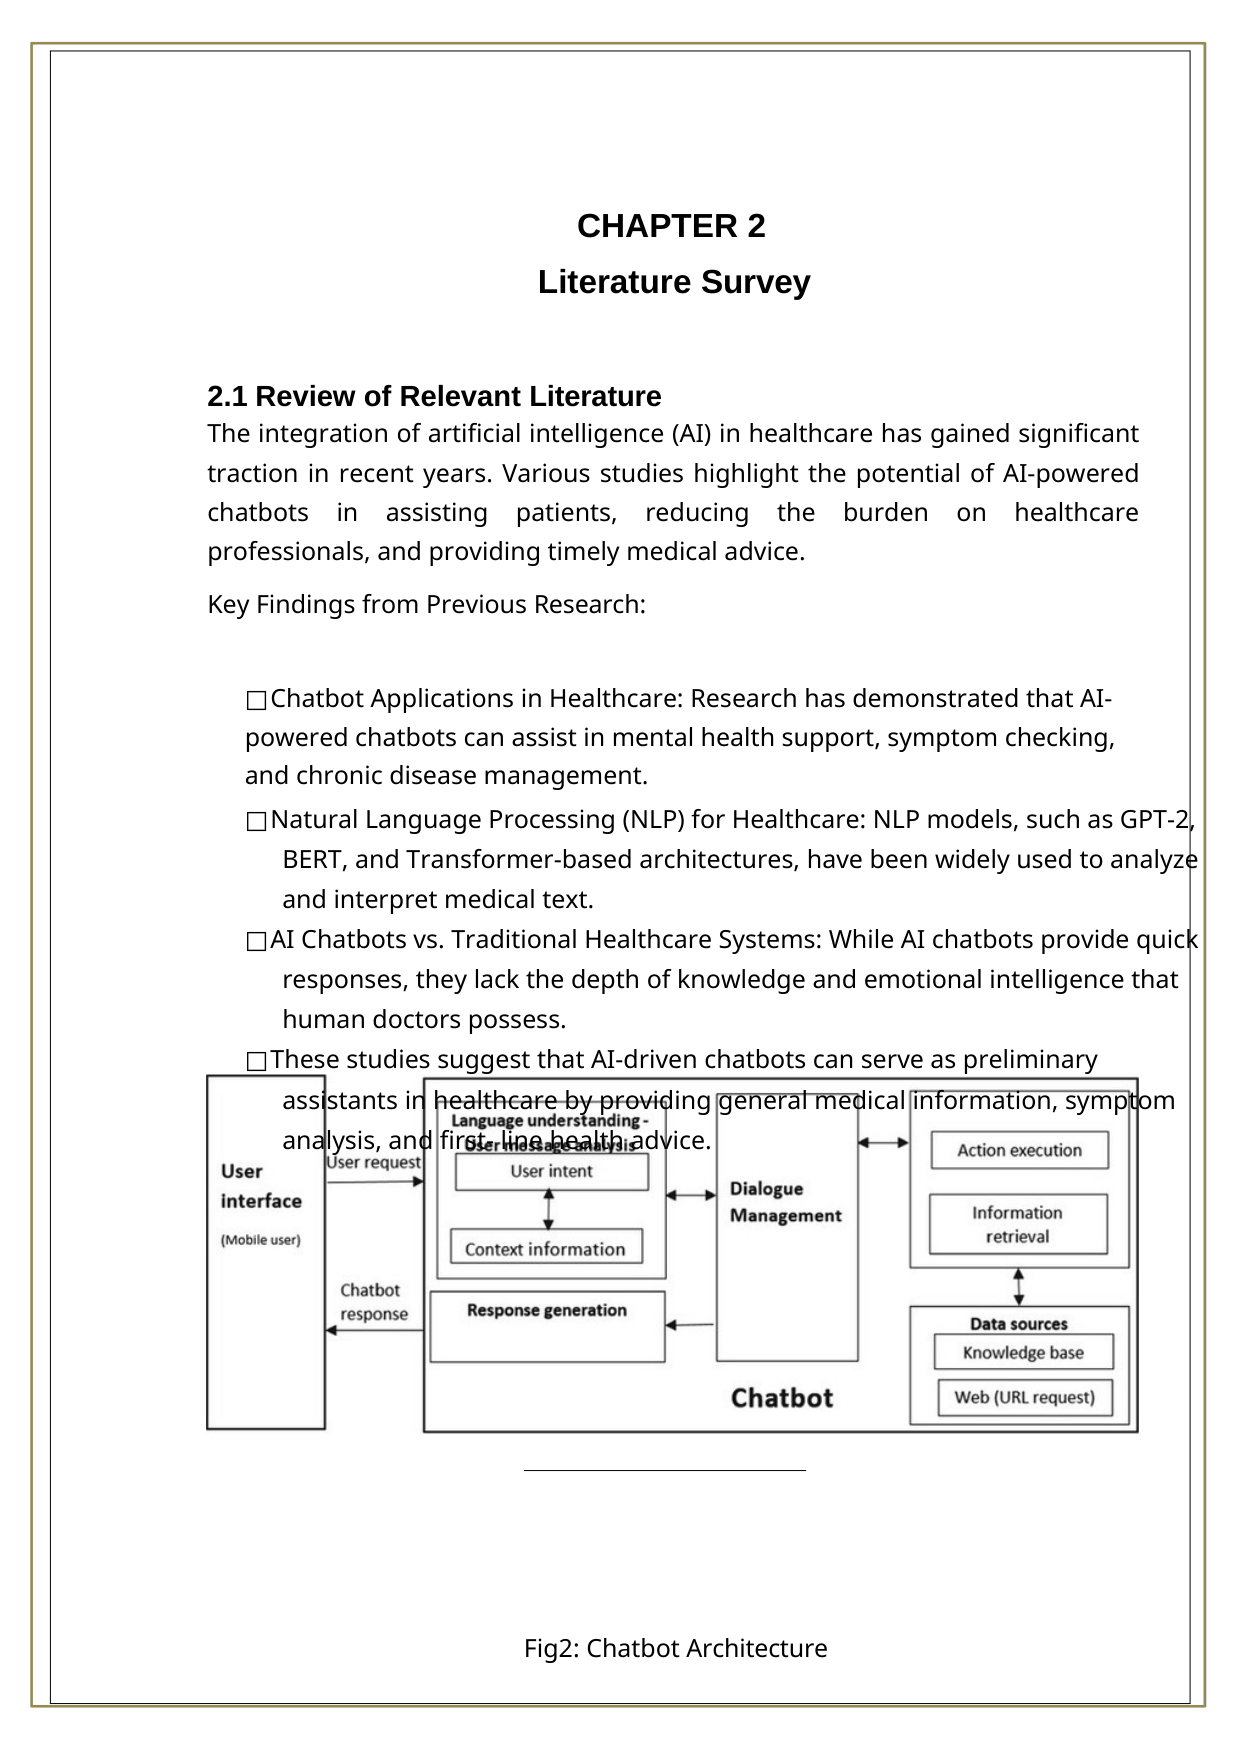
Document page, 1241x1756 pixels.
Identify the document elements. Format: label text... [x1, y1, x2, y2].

list Chatbot Applications in Healthcare: Research has demonstrated that AI-powered chatbots can assist in mental health support, symptom checking, and chronic disease management. [244, 681, 1165, 792]
subtitle CHAPTER 2 [177, 206, 1166, 244]
text Key Findings from Previous Research: [207, 587, 1240, 621]
subtitle Literature Survey [352, 262, 996, 301]
list AI Chatbots vs. Traditional Healthcare Systems: While AI chatbots provide quick responses, they lack the depth of knowledge and emotional intelligence that human doctors possess. [244, 922, 1203, 1036]
list These studies suggest that AI-driven chatbots can serve as preliminary assistants in healthcare by providing general medical information, symptom analysis, and first- line health advice. [244, 1042, 1200, 1156]
text The integration of artificial intelligence (AI) in healthcare has gained significant traction in recent years. Various studies highlight the potential of AI-powered chatbots in assisting patients, reducing the burden on healthcare professionals, and providing timely medical advice. [207, 416, 1141, 568]
subtitle Review of Relevant Literature [207, 379, 1240, 413]
list Natural Language Processing (NLP) for Healthcare: NLP models, such as GPT-2, BERT, and Transformer-based architectures, have been widely used to analyze and interpret medical text. [244, 802, 1212, 916]
picture [19, 32, 1217, 1718]
text Fig2: Chatbot Architecture [524, 1631, 1240, 1665]
